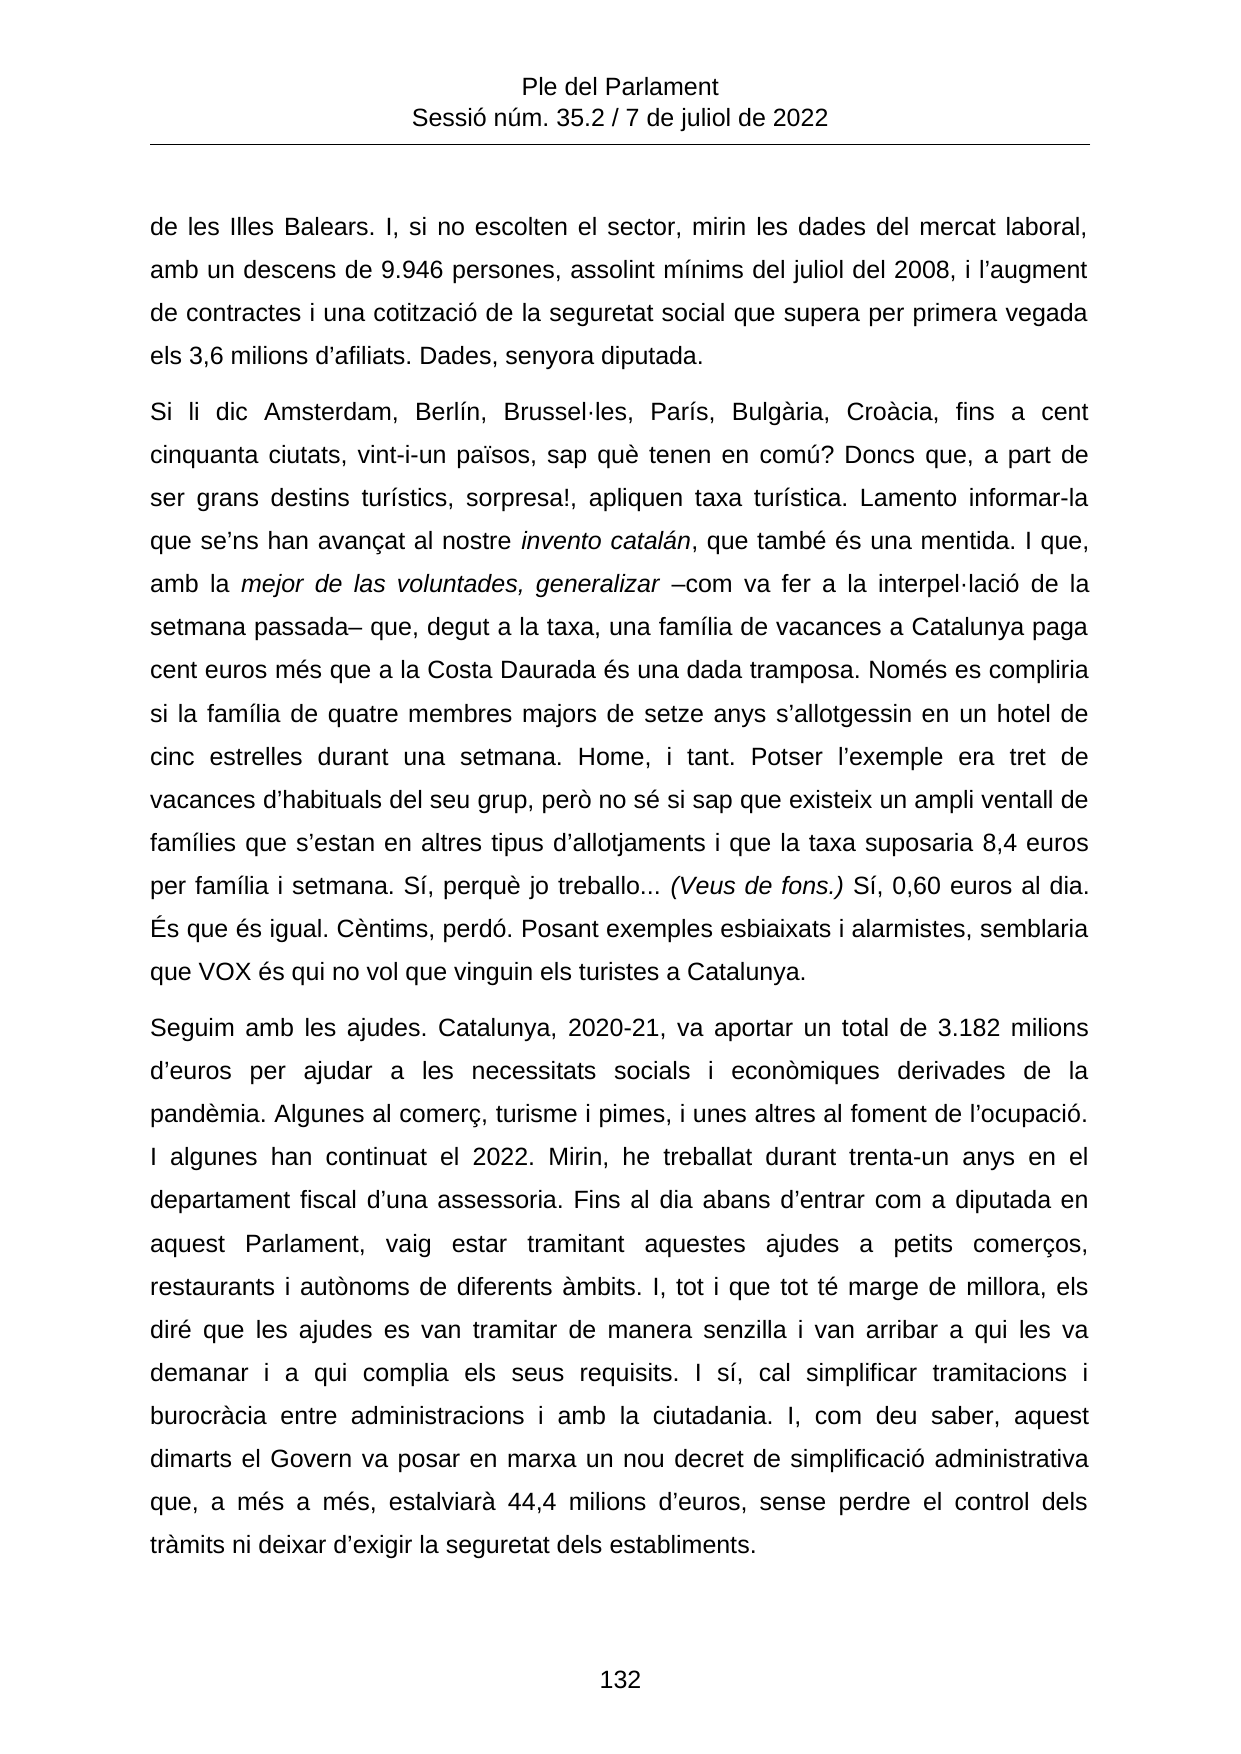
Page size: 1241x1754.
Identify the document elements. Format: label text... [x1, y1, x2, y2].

text Si li dic Amsterdam, Berlín, Brussel·les, París, Bulgària, Croàcia, fins a cent cinquanta ciutats, vint-i-un països, sap què tenen en comú? Doncs que, a part de ser grans destins turístics, sorpresa!, apliquen taxa turística. Lamento informar-la que se’ns han avançat al nostre invento catalán, que també és una mentida. I que, amb la mejor de las voluntades, generalizar –com va fer a la interpel·lació de la setmana passada– que, degut a la taxa, una família de vacances a Catalunya paga cent euros més que a la Costa Daurada és una dada tramposa. Només es compliria si la família de quatre membres majors de setze anys s’allotgessin en un hotel de cinc estrelles durant una setmana. Home, i tant. Potser l’exemple era tret de vacances d’habituals del seu grup, però no sé si sap que existeix un ampli ventall de famílies que s’estan en altres tipus d’allotjaments i que la taxa suposaria 8,4 euros per família i setmana. Sí, perquè jo treballo... (Veus de fons.) Sí, 0,60 euros al dia. És que és igual. Cèntims, perdó. Posant exemples esbiaixats i alarmistes, semblaria que VOX és qui no vol que vinguin els turistes a Catalunya. [150, 397, 1090, 986]
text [150, 212, 1090, 370]
text Seguim amb les ajudes. Catalunya, 2020-21, va aportar un total de 3.182 milions d’euros per ajudar a les necessitats socials i econòmiques derivades de la pandèmia. Algunes al comerç, turisme i pimes, i unes altres al foment de l’ocupació. I algunes han continuat el 2022. Mirin, he treballat durant trenta-un anys en el departament fiscal d’una assessoria. Fins al dia abans d’entrar com a diputada en aquest Parlament, vaig estar tramitant aquestes ajudes a petits comerços, restaurants i autònoms de diferents àmbits. I, tot i que tot té marge de millora, els diré que les ajudes es van tramitar de manera senzilla i van arribar a qui les va demanar i a qui complia els seus requisits. I sí, cal simplificar tramitacions i burocràcia entre administracions i amb la ciutadania. I, com deu saber, aquest dimarts el Govern va posar en marxa un nou decret de simplificació administrativa que, a més a més, estalviarà 44,4 milions d’euros, sense perdre el control dels tràmits ni deixar d’exigir la seguretat dels establiments. [150, 1013, 1090, 1559]
